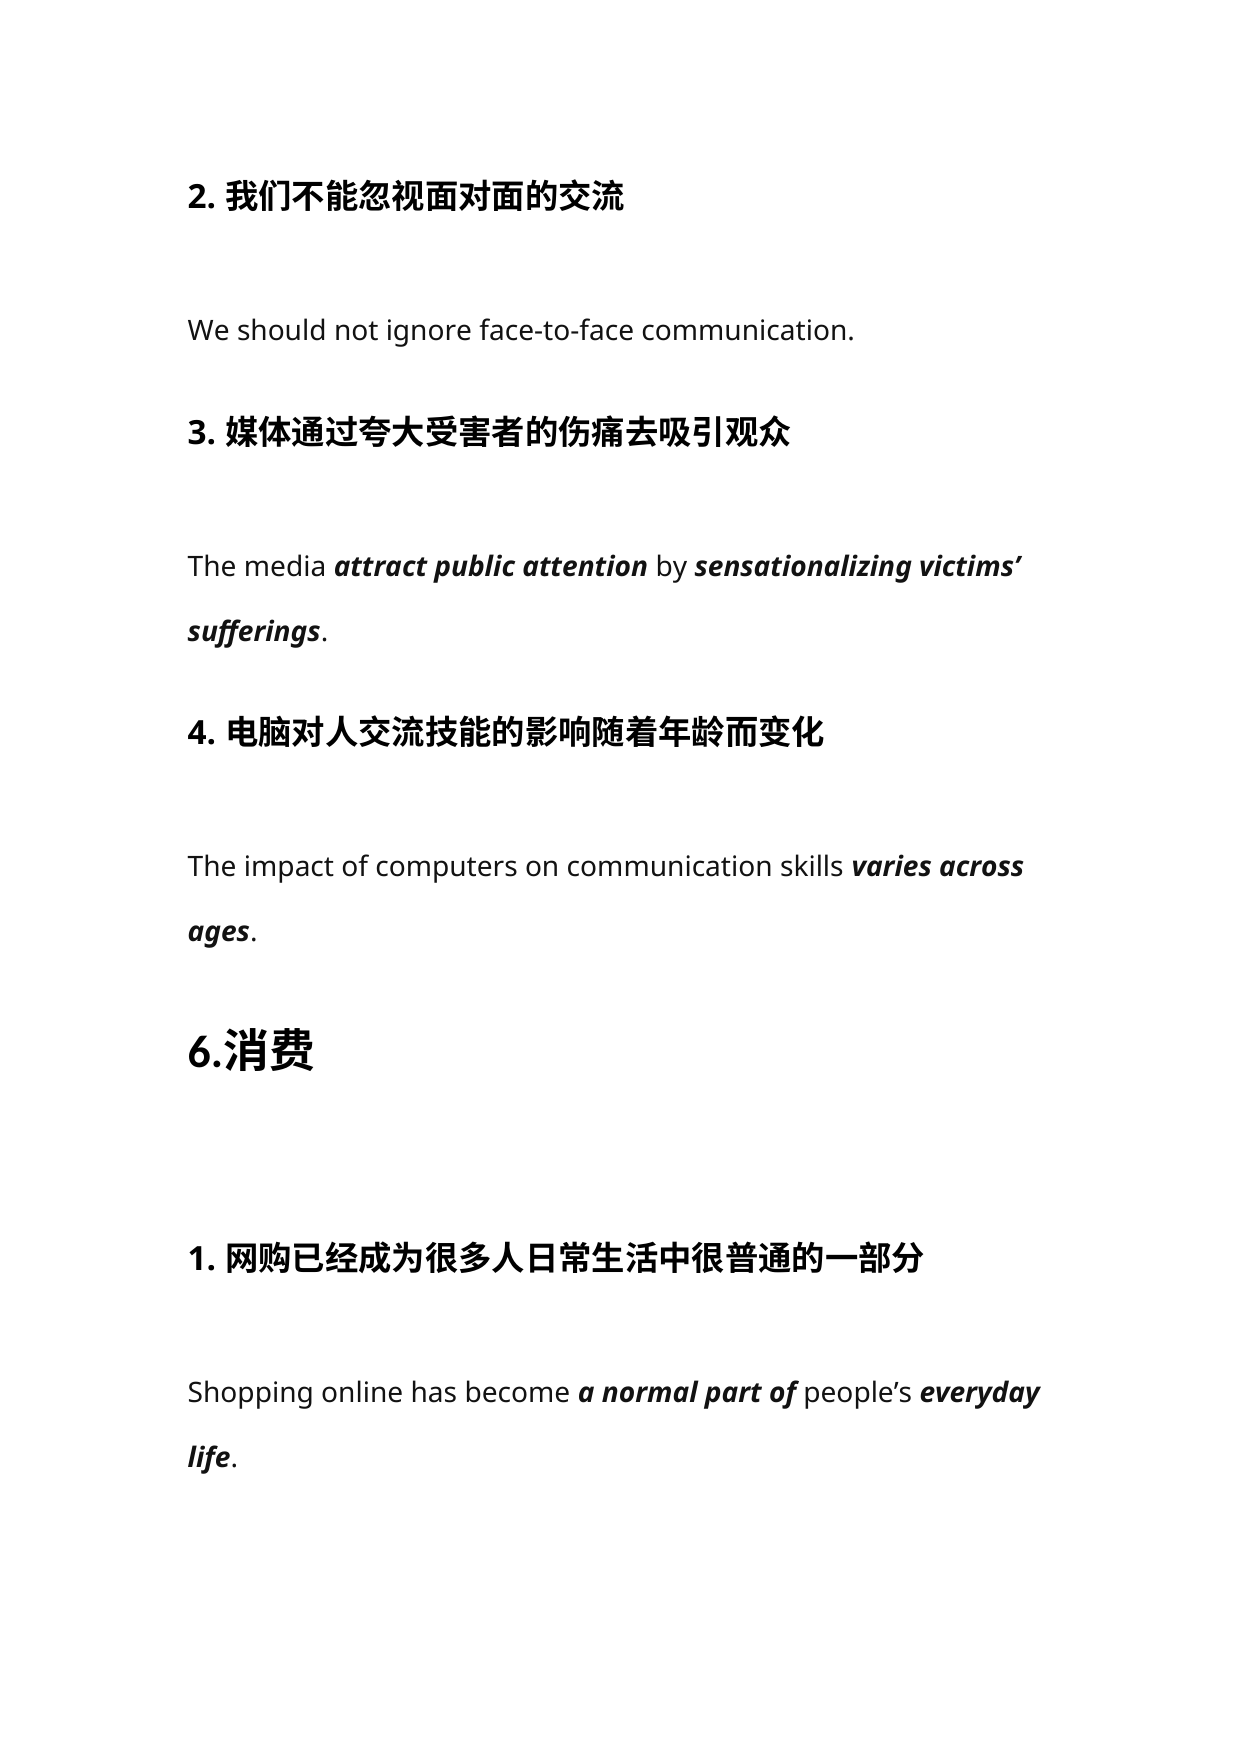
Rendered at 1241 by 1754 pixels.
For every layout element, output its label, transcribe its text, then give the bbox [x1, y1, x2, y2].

subtitle 我们不能忽视面对面的交流 [187, 162, 1053, 227]
text Shopping online has become a normal part of people’s everyday life. [187, 1359, 1053, 1489]
subtitle 网购已经成为很多人日常生活中很普通的一部分 [187, 1224, 1053, 1289]
text We should not ignore face-to-face communication. [187, 297, 1053, 362]
subtitle 电脑对人交流技能的影响随着年龄而变化 [187, 698, 1053, 763]
text The impact of computers on communication skills varies across ages. [187, 833, 1053, 963]
subtitle 媒体通过夸大受害者的伤痛去吸引观众 [187, 397, 1053, 462]
subtitle 6.消费 [187, 998, 1053, 1096]
text The media attract public attention by sensationalizing victims’ sufferings. [187, 533, 1053, 663]
